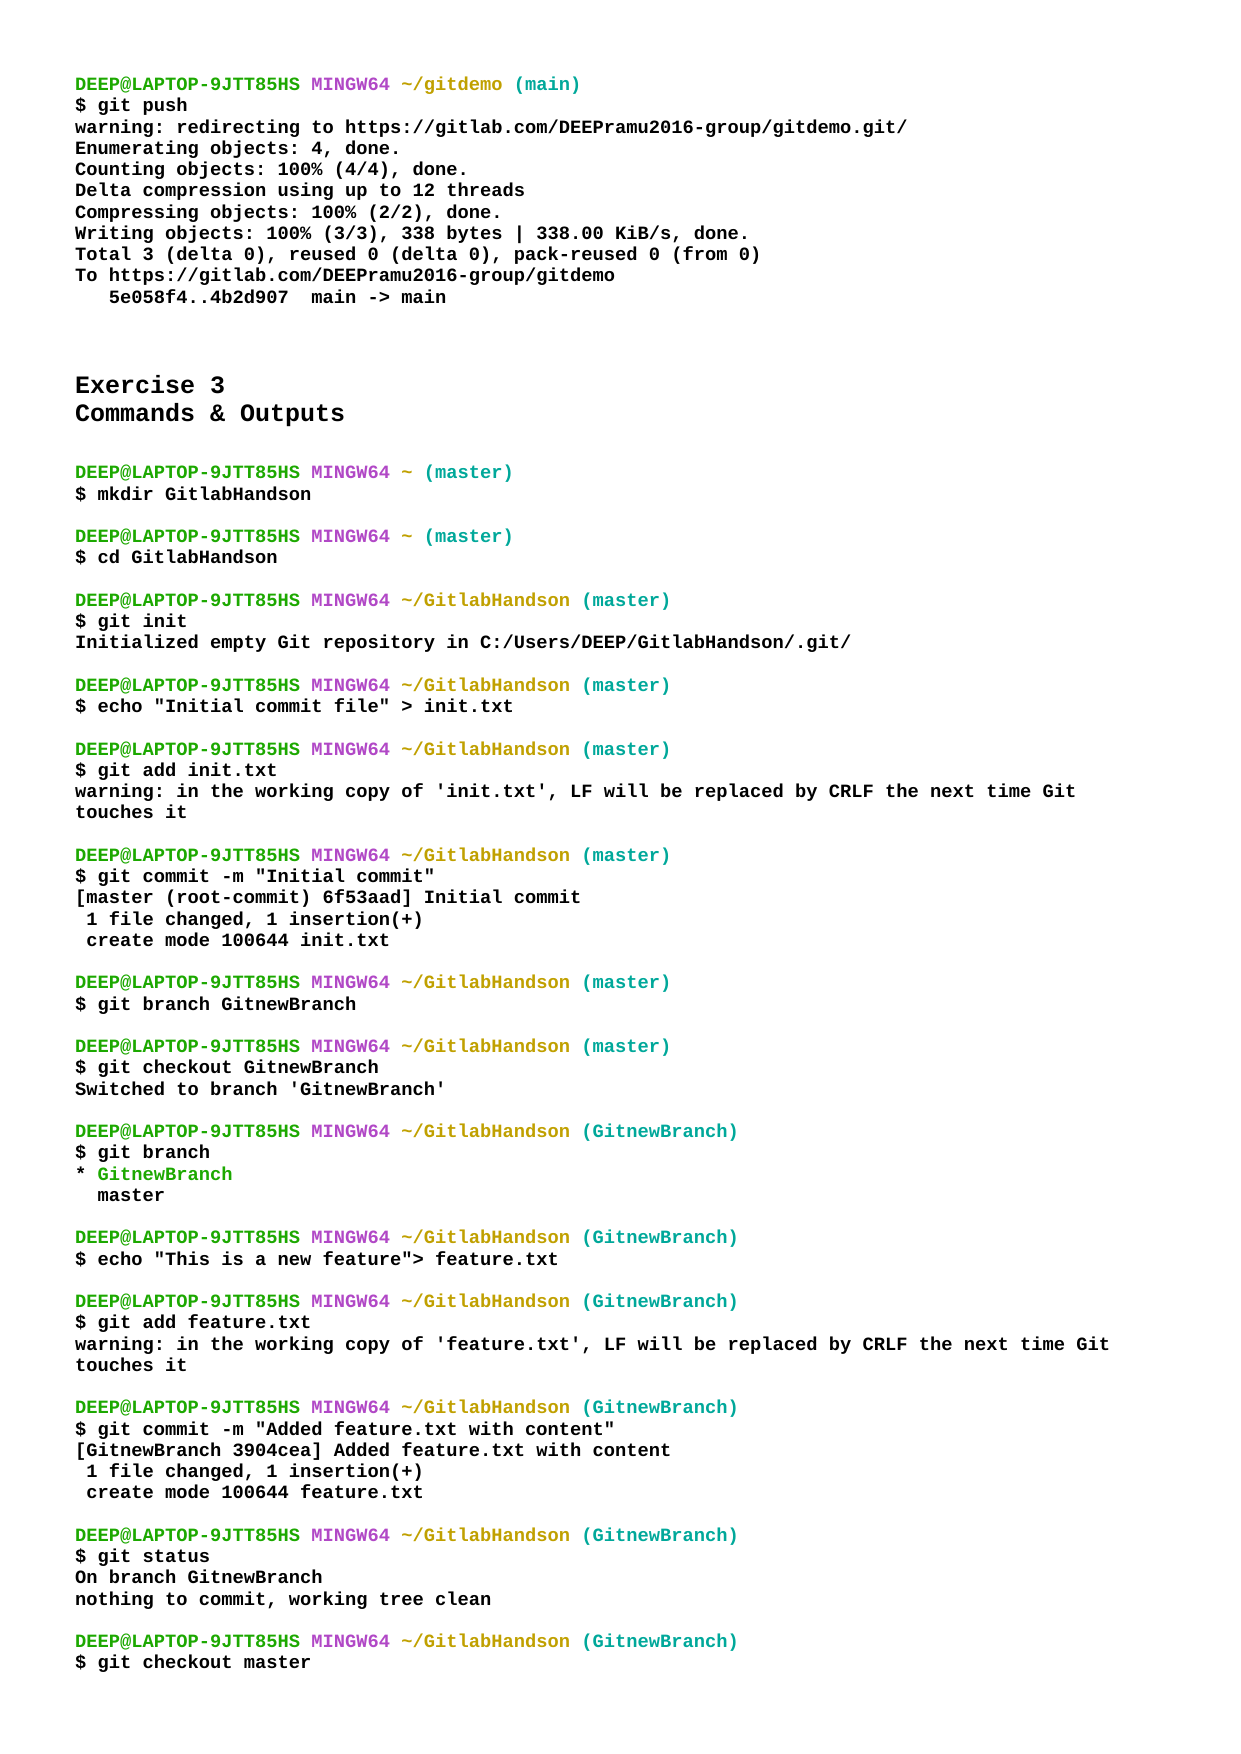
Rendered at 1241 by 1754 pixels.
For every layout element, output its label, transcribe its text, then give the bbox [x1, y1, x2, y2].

text $ echo "This is a new feature"> feature.txt [75, 1249, 1165, 1271]
text $ git commit -m "Added feature.txt with content" [75, 1419, 1165, 1441]
text 5e058f4..4b2d907 main -> main [75, 287, 1165, 309]
text $ git branch [75, 1143, 1165, 1164]
text create mode 100644 feature.txt [75, 1483, 1165, 1504]
text warning: in the working copy of 'init.txt', LF will be replaced by CRLF the next time Git touches it [75, 782, 1165, 824]
text Switched to branch 'GitnewBranch' [75, 1079, 1165, 1101]
text DEEP@LAPTOP-9JTT85HS MINGW64 ~/GitlabHandson (GitnewBranch) [75, 1122, 1165, 1143]
text [master (root-commit) 6f53aad] Initial commit [75, 888, 1165, 909]
text warning: redirecting to https://gitlab.com/DEEPramu2016-group/gitdemo.git/ [75, 117, 1165, 139]
text $ git checkout GitnewBranch [75, 1058, 1165, 1079]
text DEEP@LAPTOP-9JTT85HS MINGW64 ~/GitlabHandson (GitnewBranch) [75, 1632, 1165, 1653]
text warning: in the working copy of 'feature.txt', LF will be replaced by CRLF the next time Git touches it [75, 1334, 1165, 1377]
text $ git add init.txt [75, 761, 1165, 782]
text master [75, 1186, 1165, 1207]
text Enumerating objects: 4, done. [75, 139, 1165, 160]
text On branch GitnewBranch [75, 1568, 1165, 1589]
text DEEP@LAPTOP-9JTT85HS MINGW64 ~/GitlabHandson (master) [75, 591, 1165, 612]
text 1 file changed, 1 insertion(+) [75, 909, 1165, 931]
text 1 file changed, 1 insertion(+) [75, 1462, 1165, 1483]
text nothing to commit, working tree clean [75, 1589, 1165, 1611]
text DEEP@LAPTOP-9JTT85HS MINGW64 ~/GitlabHandson (GitnewBranch) [75, 1526, 1165, 1547]
text $ echo "Initial commit file" > init.txt [75, 697, 1165, 718]
text * GitnewBranch [75, 1164, 1165, 1186]
text Counting objects: 100% (4/4), done. [75, 160, 1165, 181]
text DEEP@LAPTOP-9JTT85HS MINGW64 ~/GitlabHandson (GitnewBranch) [75, 1292, 1165, 1313]
text DEEP@LAPTOP-9JTT85HS MINGW64 ~/GitlabHandson (master) [75, 1037, 1165, 1058]
text DEEP@LAPTOP-9JTT85HS MINGW64 ~/GitlabHandson (GitnewBranch) [75, 1398, 1165, 1419]
text $ git checkout master [75, 1653, 1165, 1674]
text [GitnewBranch 3904cea] Added feature.txt with content [75, 1441, 1165, 1462]
text Compressing objects: 100% (2/2), done. [75, 202, 1165, 224]
text $ git push [75, 96, 1165, 117]
text DEEP@LAPTOP-9JTT85HS MINGW64 ~/GitlabHandson (master) [75, 676, 1165, 697]
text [75, 75, 1165, 96]
text DEEP@LAPTOP-9JTT85HS MINGW64 ~/GitlabHandson (master) [75, 846, 1165, 867]
text $ git commit -m "Initial commit" [75, 867, 1165, 888]
text $ git status [75, 1547, 1165, 1568]
text DEEP@LAPTOP-9JTT85HS MINGW64 ~/GitlabHandson (GitnewBranch) [75, 1228, 1165, 1249]
text DEEP@LAPTOP-9JTT85HS MINGW64 ~ (master) [75, 527, 1165, 548]
text Total 3 (delta 0), reused 0 (delta 0), pack-reused 0 (from 0) [75, 245, 1165, 266]
text DEEP@LAPTOP-9JTT85HS MINGW64 ~ (master) $ mkdir GitlabHandson [75, 463, 1165, 506]
text $ git init [75, 612, 1165, 633]
text Delta compression using up to 12 threads [75, 181, 1165, 202]
text create mode 100644 init.txt [75, 931, 1165, 952]
text Exercise 3 Commands & Outputs [75, 372, 1165, 463]
text $ git add feature.txt [75, 1313, 1165, 1334]
text $ cd GitlabHandson [75, 548, 1165, 569]
text $ git branch GitnewBranch [75, 994, 1165, 1016]
text Writing objects: 100% (3/3), 338 bytes | 338.00 KiB/s, done. [75, 224, 1165, 245]
text To https://gitlab.com/DEEPramu2016-group/gitdemo [75, 266, 1165, 287]
text DEEP@LAPTOP-9JTT85HS MINGW64 ~/GitlabHandson (master) [75, 973, 1165, 994]
text Initialized empty Git repository in C:/Users/DEEP/GitlabHandson/.git/ [75, 633, 1165, 654]
text DEEP@LAPTOP-9JTT85HS MINGW64 ~/GitlabHandson (master) [75, 739, 1165, 761]
